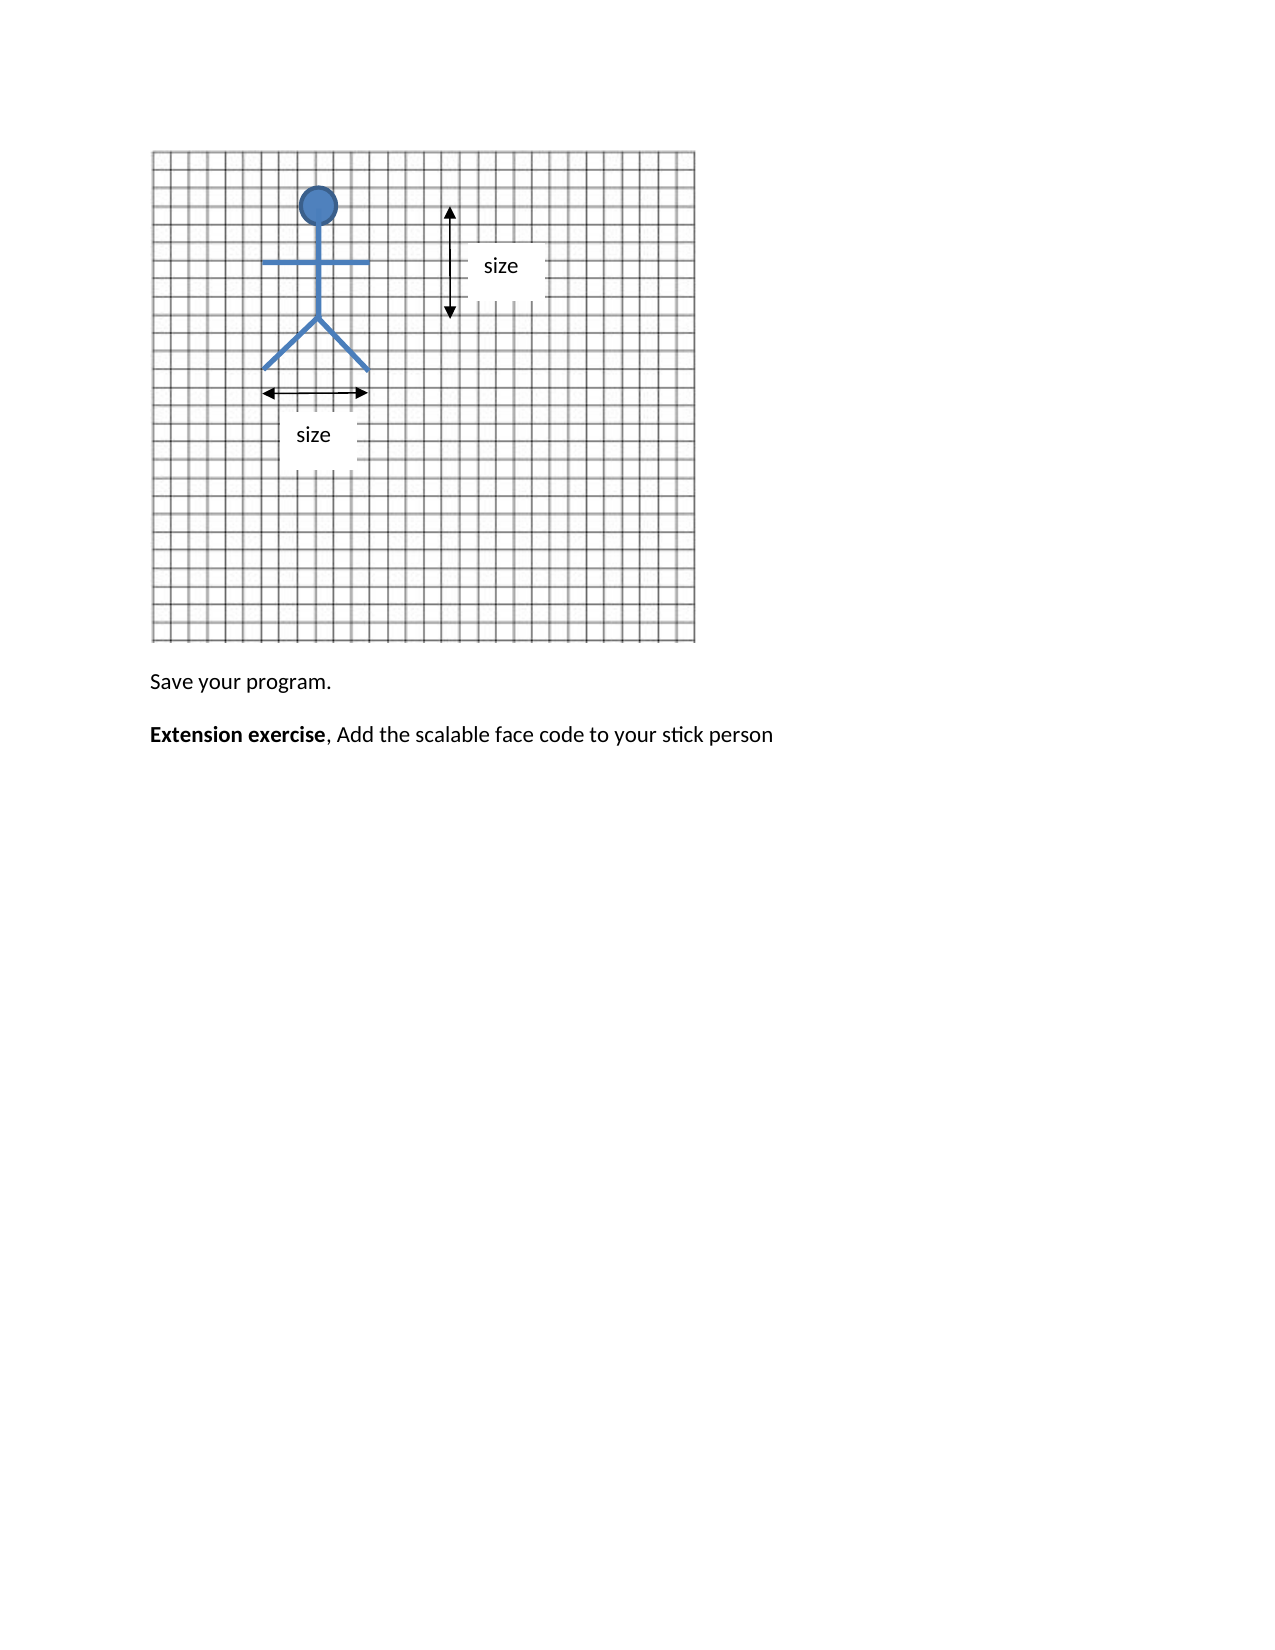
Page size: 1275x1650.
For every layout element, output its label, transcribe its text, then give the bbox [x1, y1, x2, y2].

text Save your program. [150, 667, 1125, 696]
picture [150, 150, 697, 643]
text Extension exercise, Add the scalable face code to your stick person [150, 721, 1125, 748]
